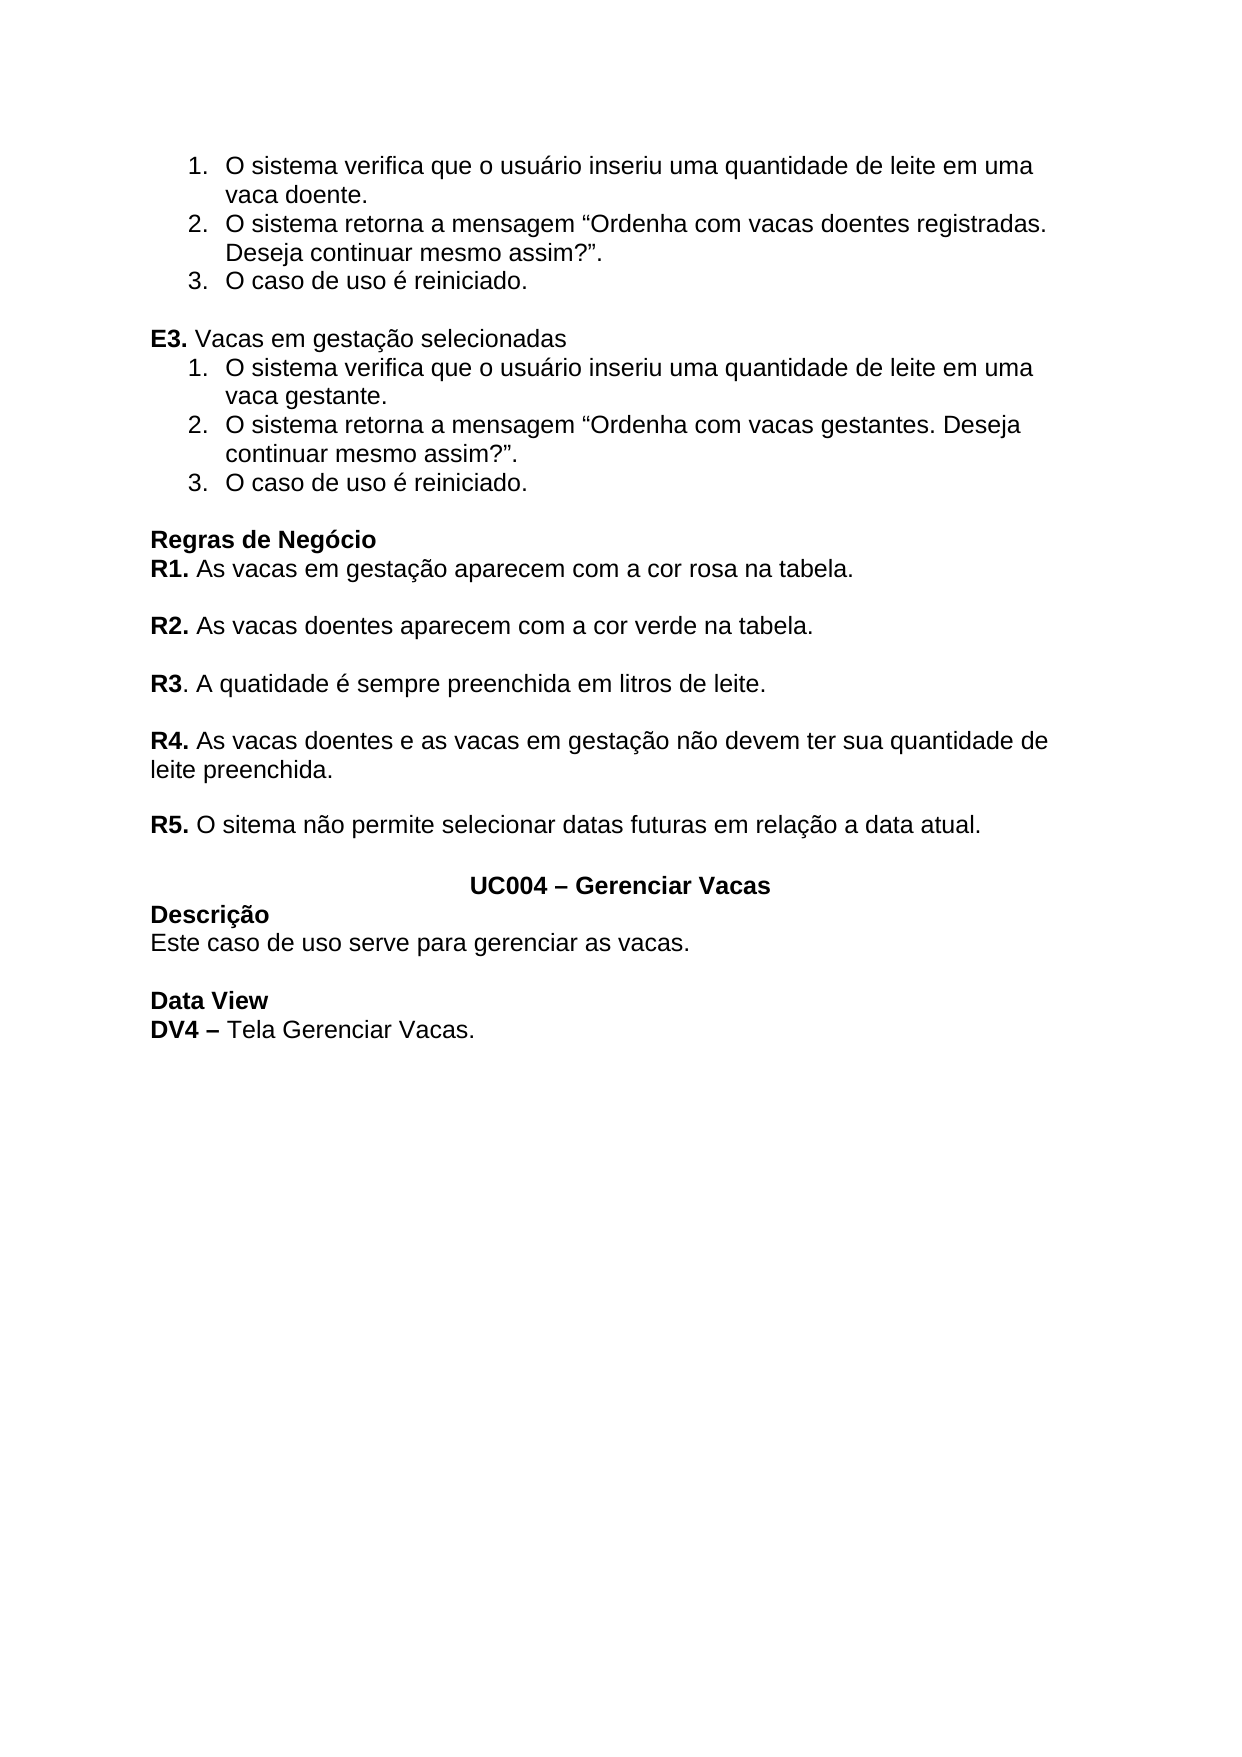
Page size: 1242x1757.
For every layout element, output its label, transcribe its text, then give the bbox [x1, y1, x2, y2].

list O sistema verifica que o usuário inseriu uma quantidade de leite em uma vaca doente. [188, 151, 1091, 209]
list O caso de uso é reiniciado. [188, 467, 1091, 496]
text R1. As vacas em gestação aparecem com a cor rosa na tabela. [150, 554, 1091, 582]
text R2. As vacas doentes aparecem com a cor verde na tabela. [150, 611, 1091, 640]
text R3. A quatidade é sempre preenchida em litros de leite. [150, 669, 1091, 697]
list O sistema retorna a mensagem “Ordenha com vacas doentes registradas. Deseja continuar mesmo assim?”. [188, 209, 1091, 266]
text Regras de Negócio [150, 525, 1091, 554]
text Data View [150, 986, 1091, 1014]
list O sistema retorna a mensagem “Ordenha com vacas gestantes. Deseja continuar mesmo assim?”. [188, 410, 1091, 467]
text DV4 – Tela Gerenciar Vacas. [150, 1014, 1091, 1043]
text R4. As vacas doentes e as vacas em gestação não devem ter sua quantidade de leite preenchida. [150, 726, 1091, 784]
text UC004 – Gerenciar Vacas [150, 871, 1091, 899]
list O caso de uso é reiniciado. [188, 266, 1091, 295]
text E3. Vacas em gestação selecionadas [150, 324, 1091, 352]
text R5. O sitema não permite selecionar datas futuras em relação a data atual. [150, 810, 1091, 839]
list O sistema verifica que o usuário inseriu uma quantidade de leite em uma vaca gestante. [188, 352, 1091, 410]
text Descrição [150, 899, 1091, 928]
text Este caso de uso serve para gerenciar as vacas. [150, 928, 1091, 957]
